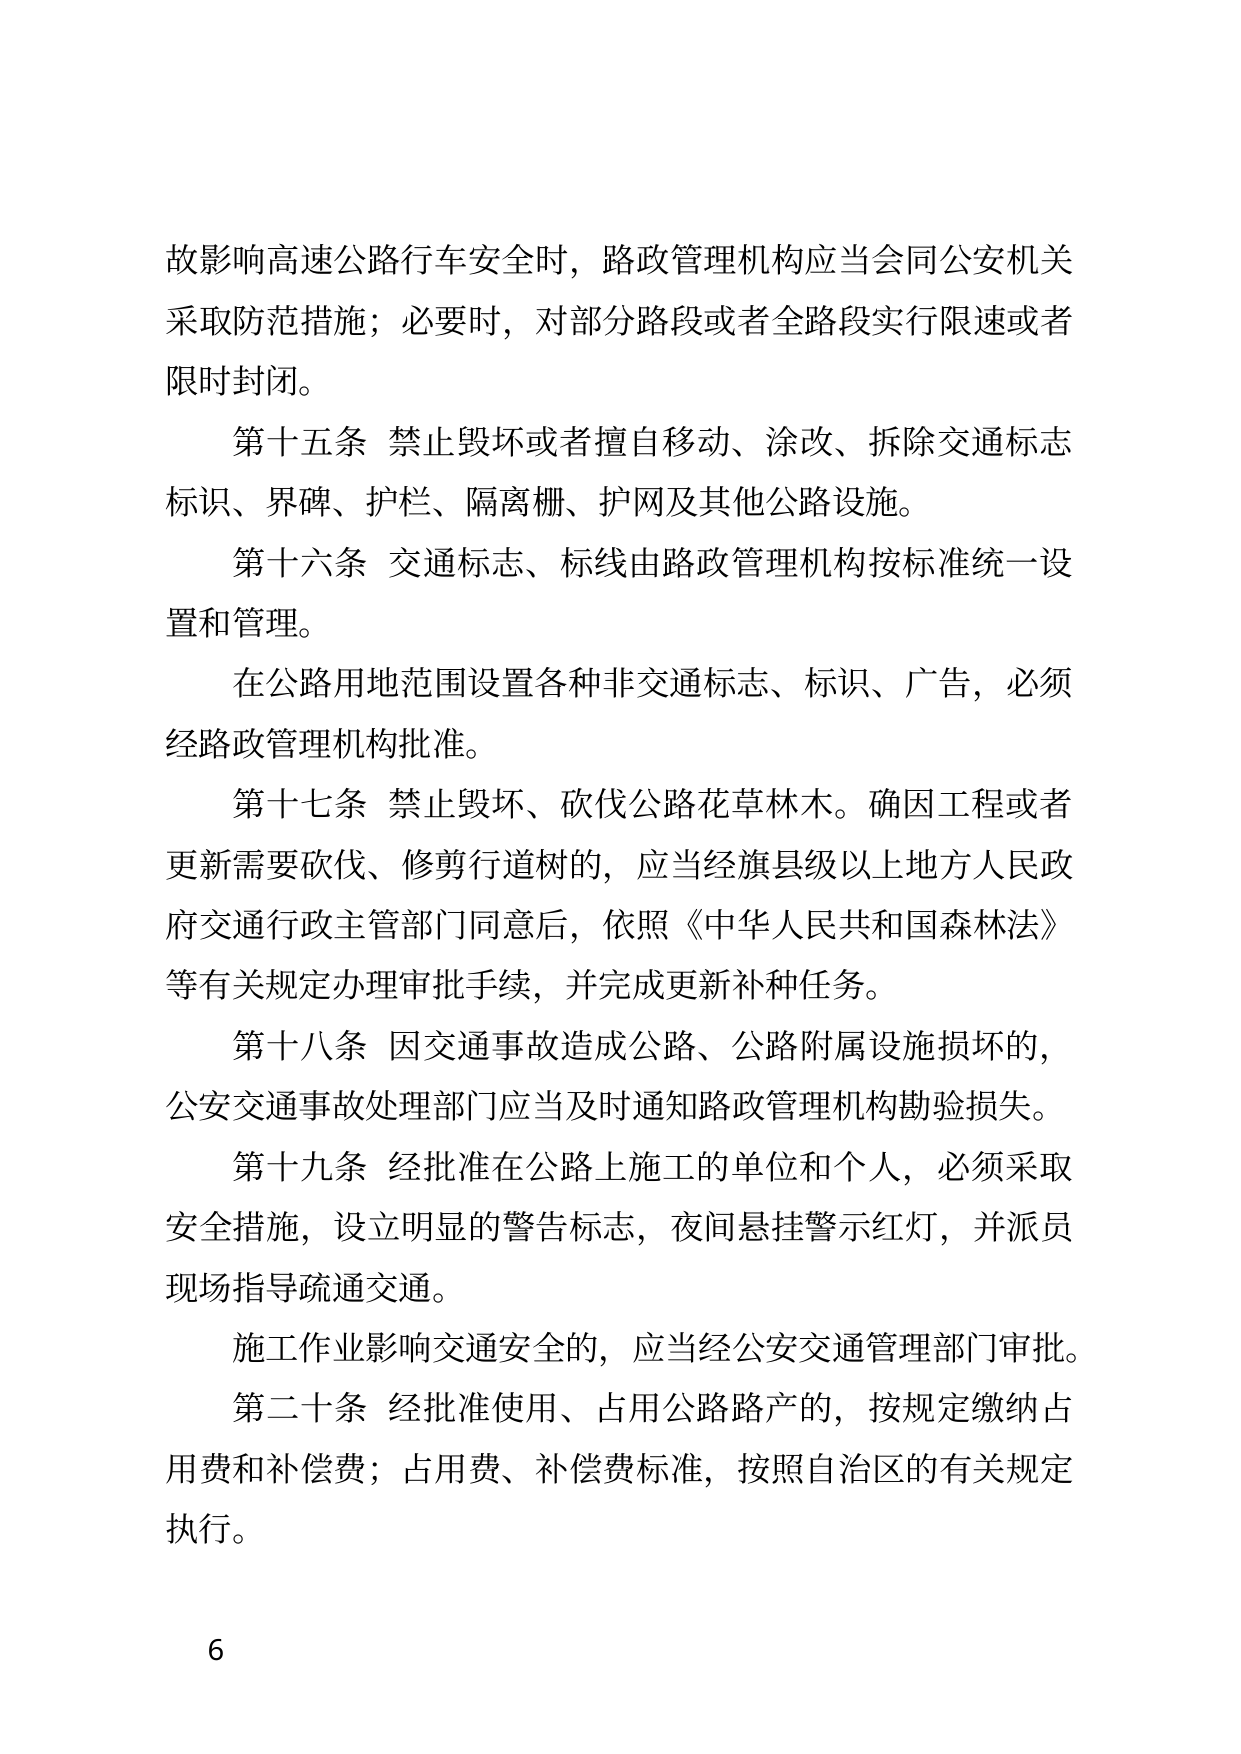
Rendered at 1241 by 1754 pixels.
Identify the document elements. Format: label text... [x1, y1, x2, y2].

text 施工作业影响交通安全的，应当经公安交通管理部门审批。 [165, 1312, 1075, 1372]
text 第十五条 禁止毁坏或者擅自移动、涂改、拆除交通标志、标识、界碑、护栏、隔离栅、护网及其他公路设施。 [165, 406, 1075, 527]
text 在公路用地范围设置各种非交通标志、标识、广告，必须经路政管理机构批准。 [165, 647, 1075, 768]
text 第十八条 因交通事故造成公路、公路附属设施损坏的，公安交通事故处理部门应当及时通知路政管理机构勘验损失。 [165, 1010, 1075, 1131]
text 第十六条 交通标志、标线由路政管理机构按标准统一设置和管理。 [165, 527, 1075, 647]
text 第二十条 经批准使用、占用公路路产的，按规定缴纳占用费和补偿费；占用费、补偿费标准，按照自治区的有关规定执行。 [165, 1372, 1075, 1554]
text 第十七条 禁止毁坏、砍伐公路花草林木。确因工程或者更新需要砍伐、修剪行道树的，应当经旗县级以上地方人民政府交通行政主管部门同意后，依照《中华人民共和国森林法》等有关规定办理审批手续，并完成更新补种任务。 [165, 768, 1075, 1010]
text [165, 224, 1075, 406]
text 第十九条 经批准在公路上施工的单位和个人，必须采取安全措施，设立明显的警告标志，夜间悬挂警示红灯，并派员现场指导疏通交通。 [165, 1131, 1075, 1312]
